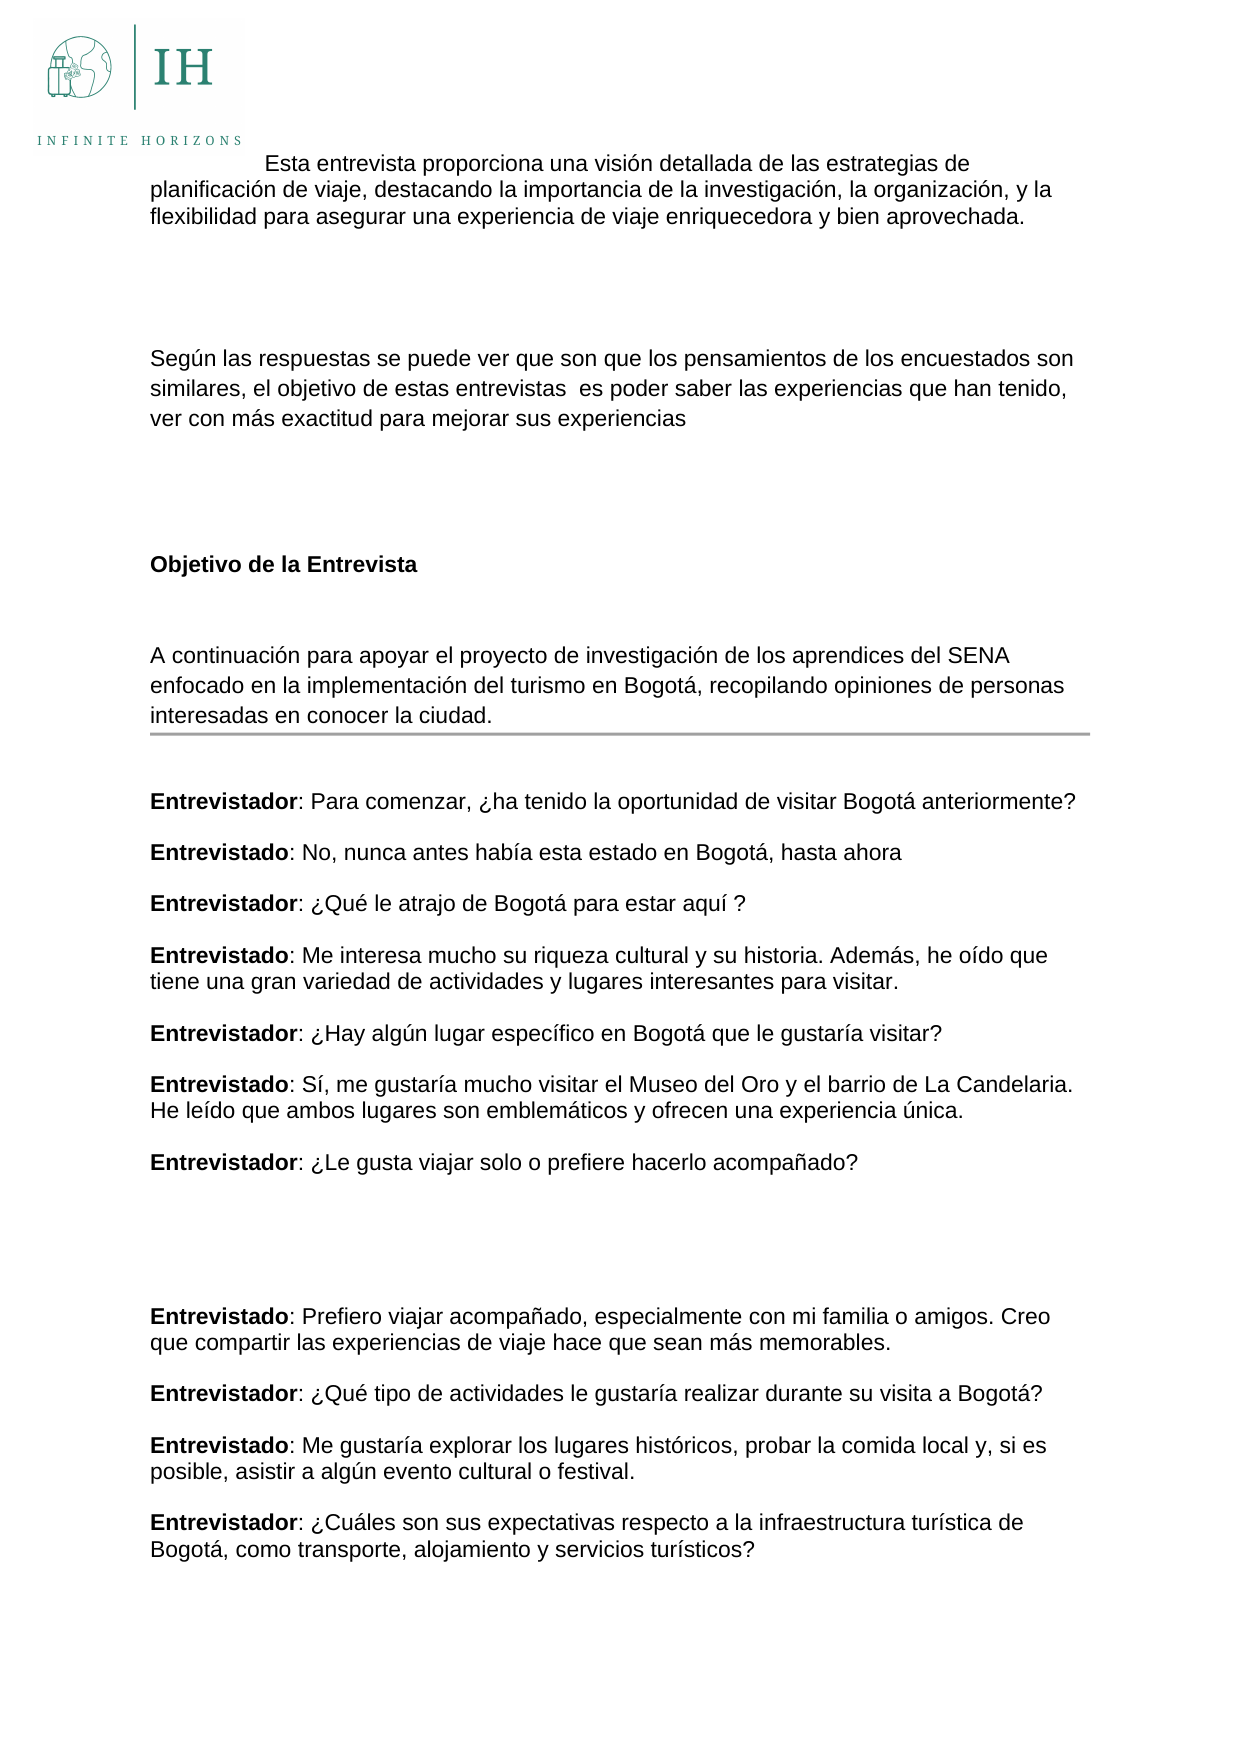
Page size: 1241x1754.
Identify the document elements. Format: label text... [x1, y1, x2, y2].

text Entrevistador: ¿Qué tipo de actividades le gustaría realizar durante su visita a Bogotá? [150, 1380, 1090, 1407]
text Entrevistador: ¿Le gusta viajar solo o prefiere hacerlo acompañado? [150, 1148, 1090, 1175]
text Entrevistador: ¿Cuáles son sus expectativas respecto a la infraestructura turística de Bogotá, como transporte, alojamiento y servicios turísticos? [150, 1509, 1090, 1562]
subtitle Objetivo de la Entrevista [150, 551, 1090, 577]
text Esta entrevista proporciona una visión detallada de las estrategias de planificación de viaje, destacando la importancia de la investigación, la organización, y la flexibilidad para asegurar una experiencia de viaje enriquecedora y bien aprovechada. [150, 150, 1090, 229]
text Entrevistador: ¿Hay algún lugar específico en Bogotá que le gustaría visitar? [150, 1019, 1090, 1046]
text Entrevistado: Prefiero viajar acompañado, especialmente con mi familia o amigos. Creo que compartir las experiencias de viaje hace que sean más memorables. [150, 1303, 1090, 1355]
picture [32, 18, 246, 156]
text Entrevistado: Me gustaría explorar los lugares históricos, probar la comida local y, si es posible, asistir a algún evento cultural o festival. [150, 1432, 1090, 1484]
text Según las respuestas se puede ver que son que los pensamientos de los encuestados son similares, el objetivo de estas entrevistas es poder saber las experiencias que han tenido, ver con más exactitud para mejorar sus experiencias [150, 345, 1090, 431]
text Entrevistador: ¿Qué le atrajo de Bogotá para estar aquí ? [150, 890, 1090, 917]
text Entrevistado: No, nunca antes había esta estado en Bogotá, hasta ahora [150, 839, 1090, 865]
text Entrevistado: Sí, me gustaría mucho visitar el Museo del Oro y el barrio de La Candelaria. He leído que ambos lugares son emblemáticos y ofrecen una experiencia única. [150, 1071, 1090, 1123]
text Entrevistado: Me interesa mucho su riqueza cultural y su historia. Además, he oído que tiene una gran variedad de actividades y lugares interesantes para visitar. [150, 942, 1090, 994]
text A continuación para apoyar el proyecto de investigación de los aprendices del SENA enfocado en la implementación del turismo en Bogotá, recopilando opiniones de personas interesadas en conocer la ciudad. [150, 642, 1090, 729]
text Entrevistador: Para comenzar, ¿ha tenido la oportunidad de visitar Bogotá anteriormente? [150, 788, 1090, 814]
